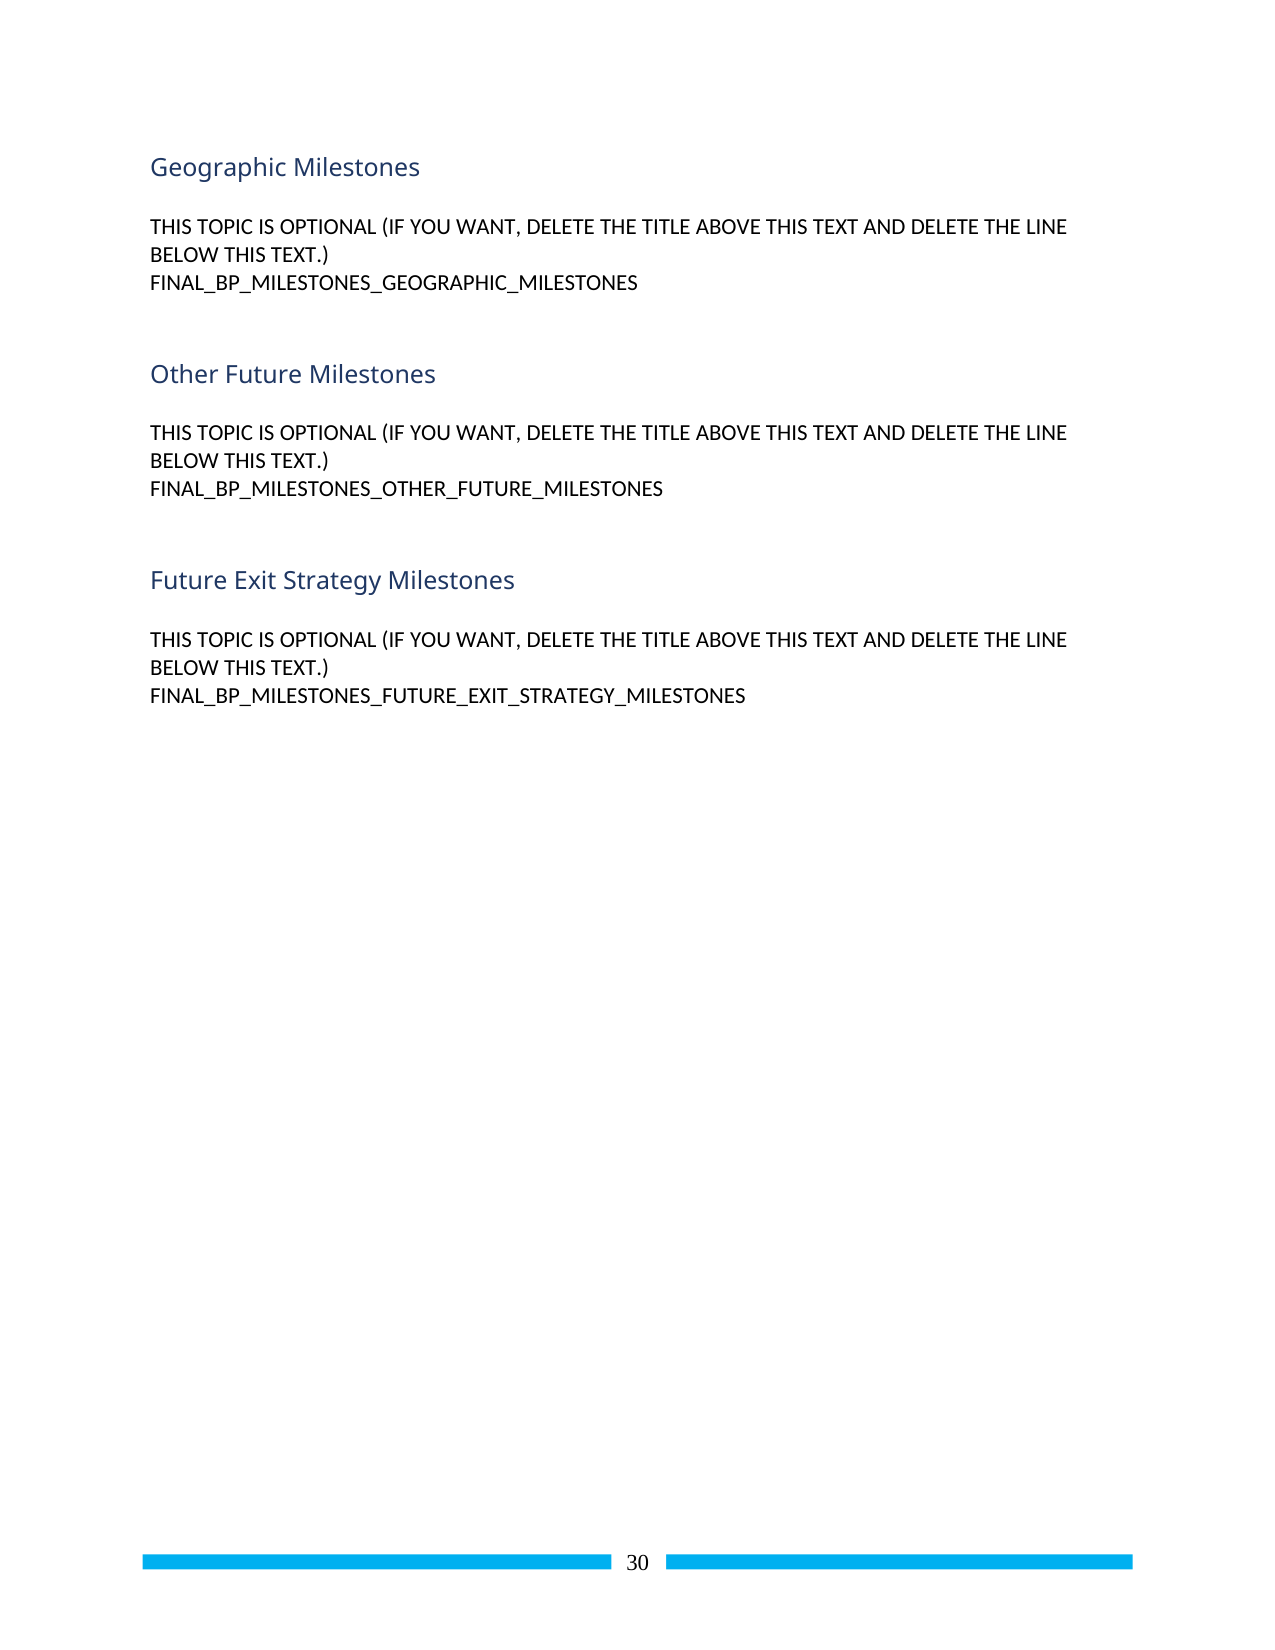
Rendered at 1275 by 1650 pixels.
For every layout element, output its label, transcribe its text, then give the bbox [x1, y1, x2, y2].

text THIS TOPIC IS OPTIONAL (IF YOU WANT, DELETE THE TITLE ABOVE THIS TEXT AND DELETE THE LINE BELOW THIS TEXT.) [150, 418, 1125, 474]
text FINAL_BP_MILESTONES_GEOGRAPHIC_MILESTONES [150, 268, 1125, 296]
subtitle Geographic Milestones [150, 150, 1125, 184]
text FINAL_BP_MILESTONES_OTHER_FUTURE_MILESTONES [150, 474, 1125, 502]
subtitle Future Exit Strategy Milestones [150, 563, 1125, 597]
text THIS TOPIC IS OPTIONAL (IF YOU WANT, DELETE THE TITLE ABOVE THIS TEXT AND DELETE THE LINE BELOW THIS TEXT.) [150, 625, 1125, 681]
text FINAL_BP_MILESTONES_FUTURE_EXIT_STRATEGY_MILESTONES [150, 681, 1125, 709]
subtitle Other Future Milestones [150, 356, 1125, 390]
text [150, 212, 1125, 268]
